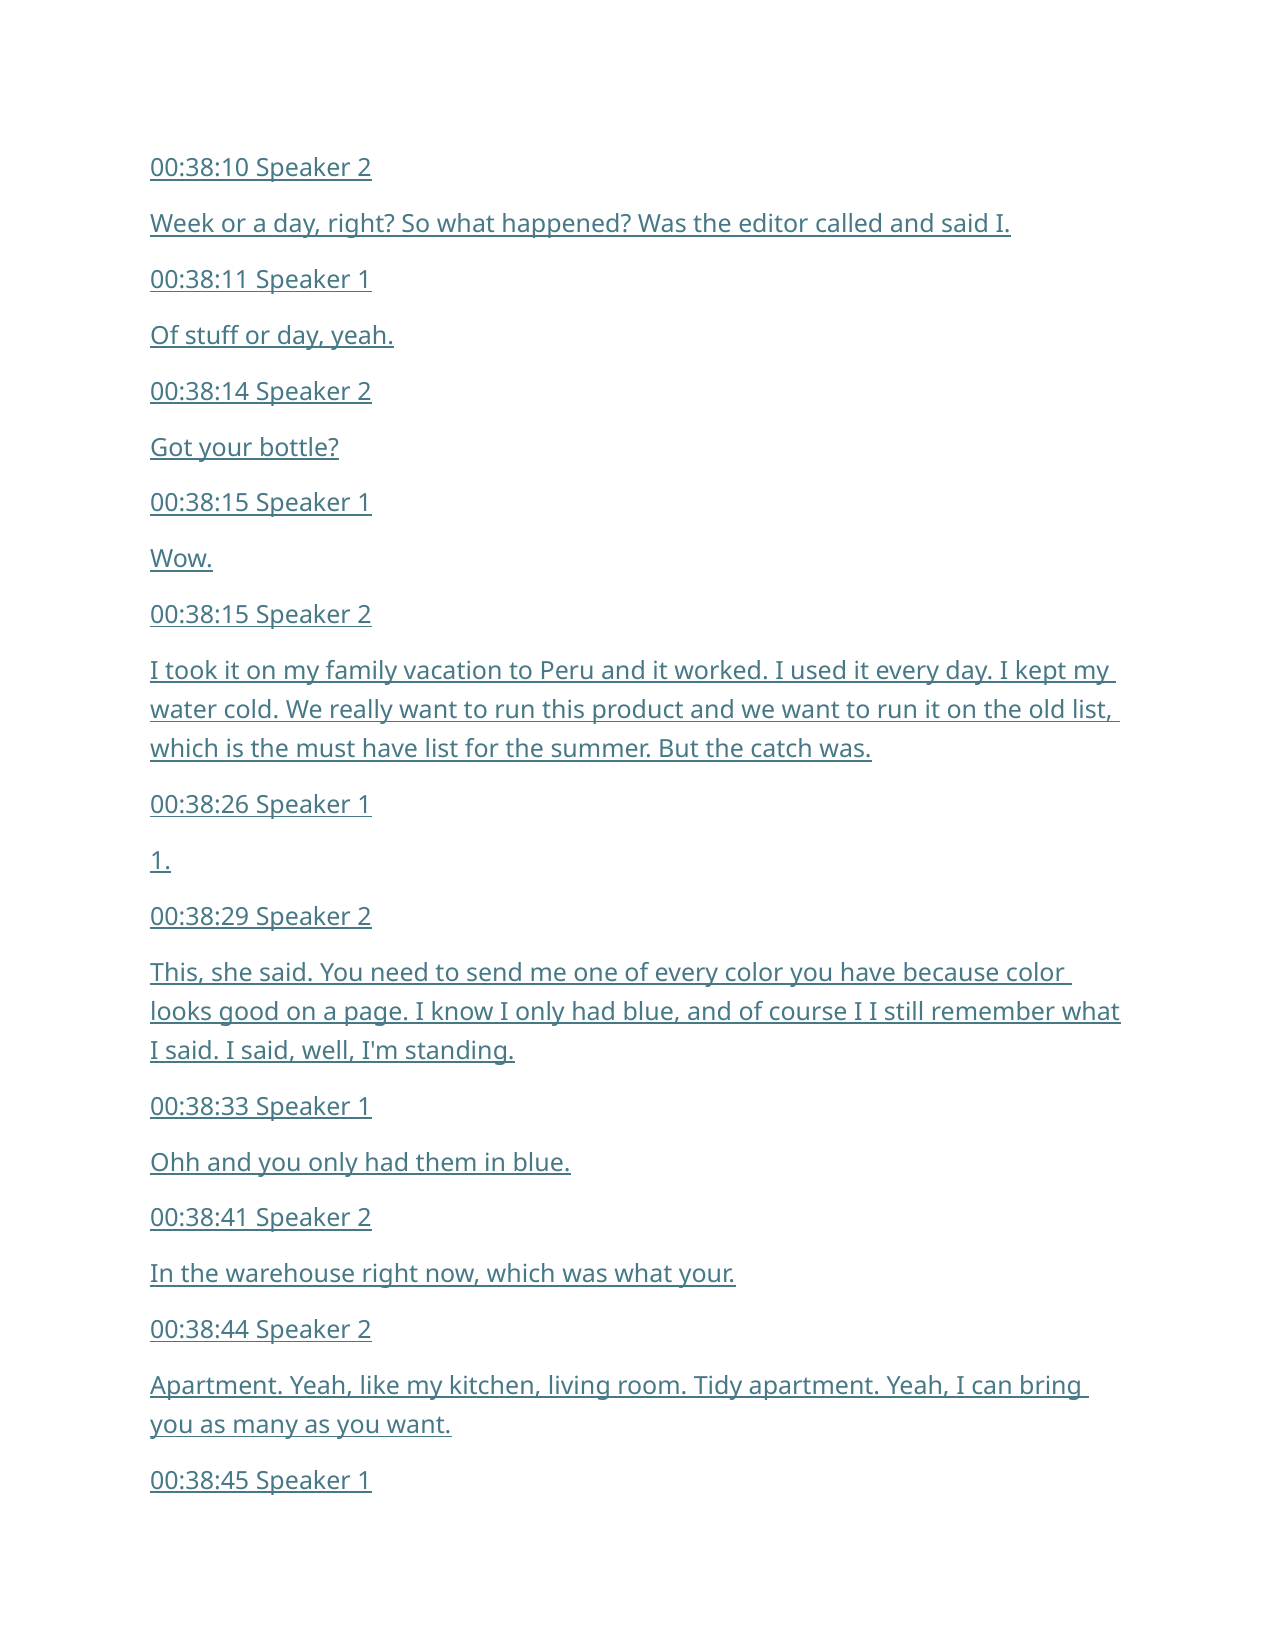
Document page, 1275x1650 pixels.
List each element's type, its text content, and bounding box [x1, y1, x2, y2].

text Week or a day, right? So what happened? Was the editor called and said I. [150, 206, 1125, 240]
text 00:38:15 Speaker 1 [150, 485, 1125, 519]
text 00:38:10 Speaker 2 [150, 150, 1125, 184]
text 00:38:44 Speaker 2 [150, 1312, 1125, 1346]
text 00:38:45 Speaker 1 [150, 1462, 1125, 1497]
text 00:38:11 Speaker 1 [150, 262, 1125, 296]
text 00:38:33 Speaker 1 [150, 1088, 1125, 1122]
text 00:38:14 Speaker 2 [150, 373, 1125, 407]
text 1. [150, 842, 1125, 877]
text Got your bottle? [150, 429, 1125, 463]
text 00:38:41 Speaker 2 [150, 1200, 1125, 1234]
text I took it on my family vacation to Peru and it worked. I used it every day. I kept my water cold. We really want to run this product and we want to run it on the old list, which is the must have list for the summer. But the catch was. [150, 652, 1125, 765]
text Of stuff or day, yeah. [150, 317, 1125, 352]
text 00:38:26 Speaker 1 [150, 787, 1125, 821]
text In the warehouse right now, which was what your. [150, 1256, 1125, 1290]
text This, she said. You need to send me one of every color you have because color looks good on a page. I know I only had blue, and of course I I still remember what I said. I said, well, I'm standing. [150, 954, 1125, 1067]
text Ohh and you only had them in blue. [150, 1144, 1125, 1178]
text 00:38:15 Speaker 2 [150, 597, 1125, 631]
text Wow. [150, 541, 1125, 575]
text 00:38:29 Speaker 2 [150, 898, 1125, 932]
text Apartment. Yeah, like my kitchen, living room. Tidy apartment. Yeah, I can bring you as many as you want. [150, 1367, 1125, 1441]
